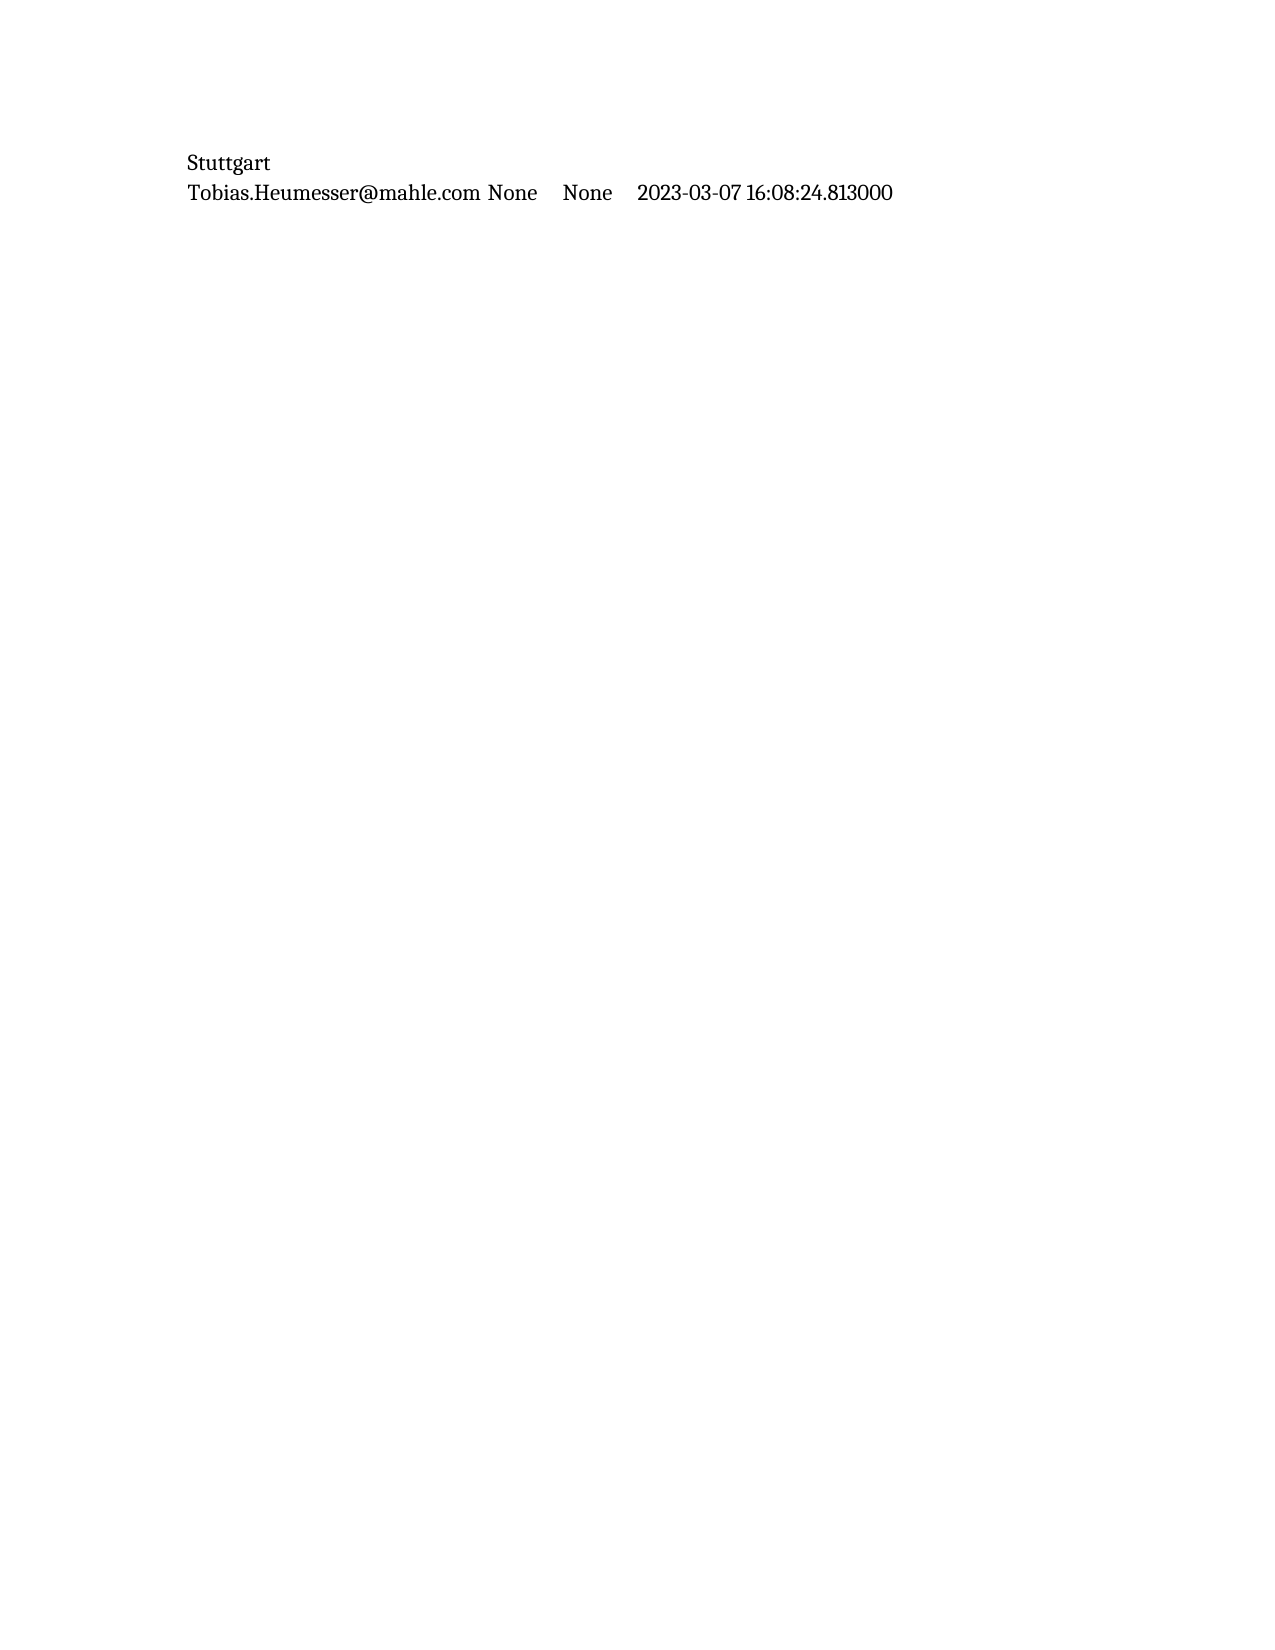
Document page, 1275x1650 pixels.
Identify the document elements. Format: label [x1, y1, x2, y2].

text [187, 150, 1087, 237]
